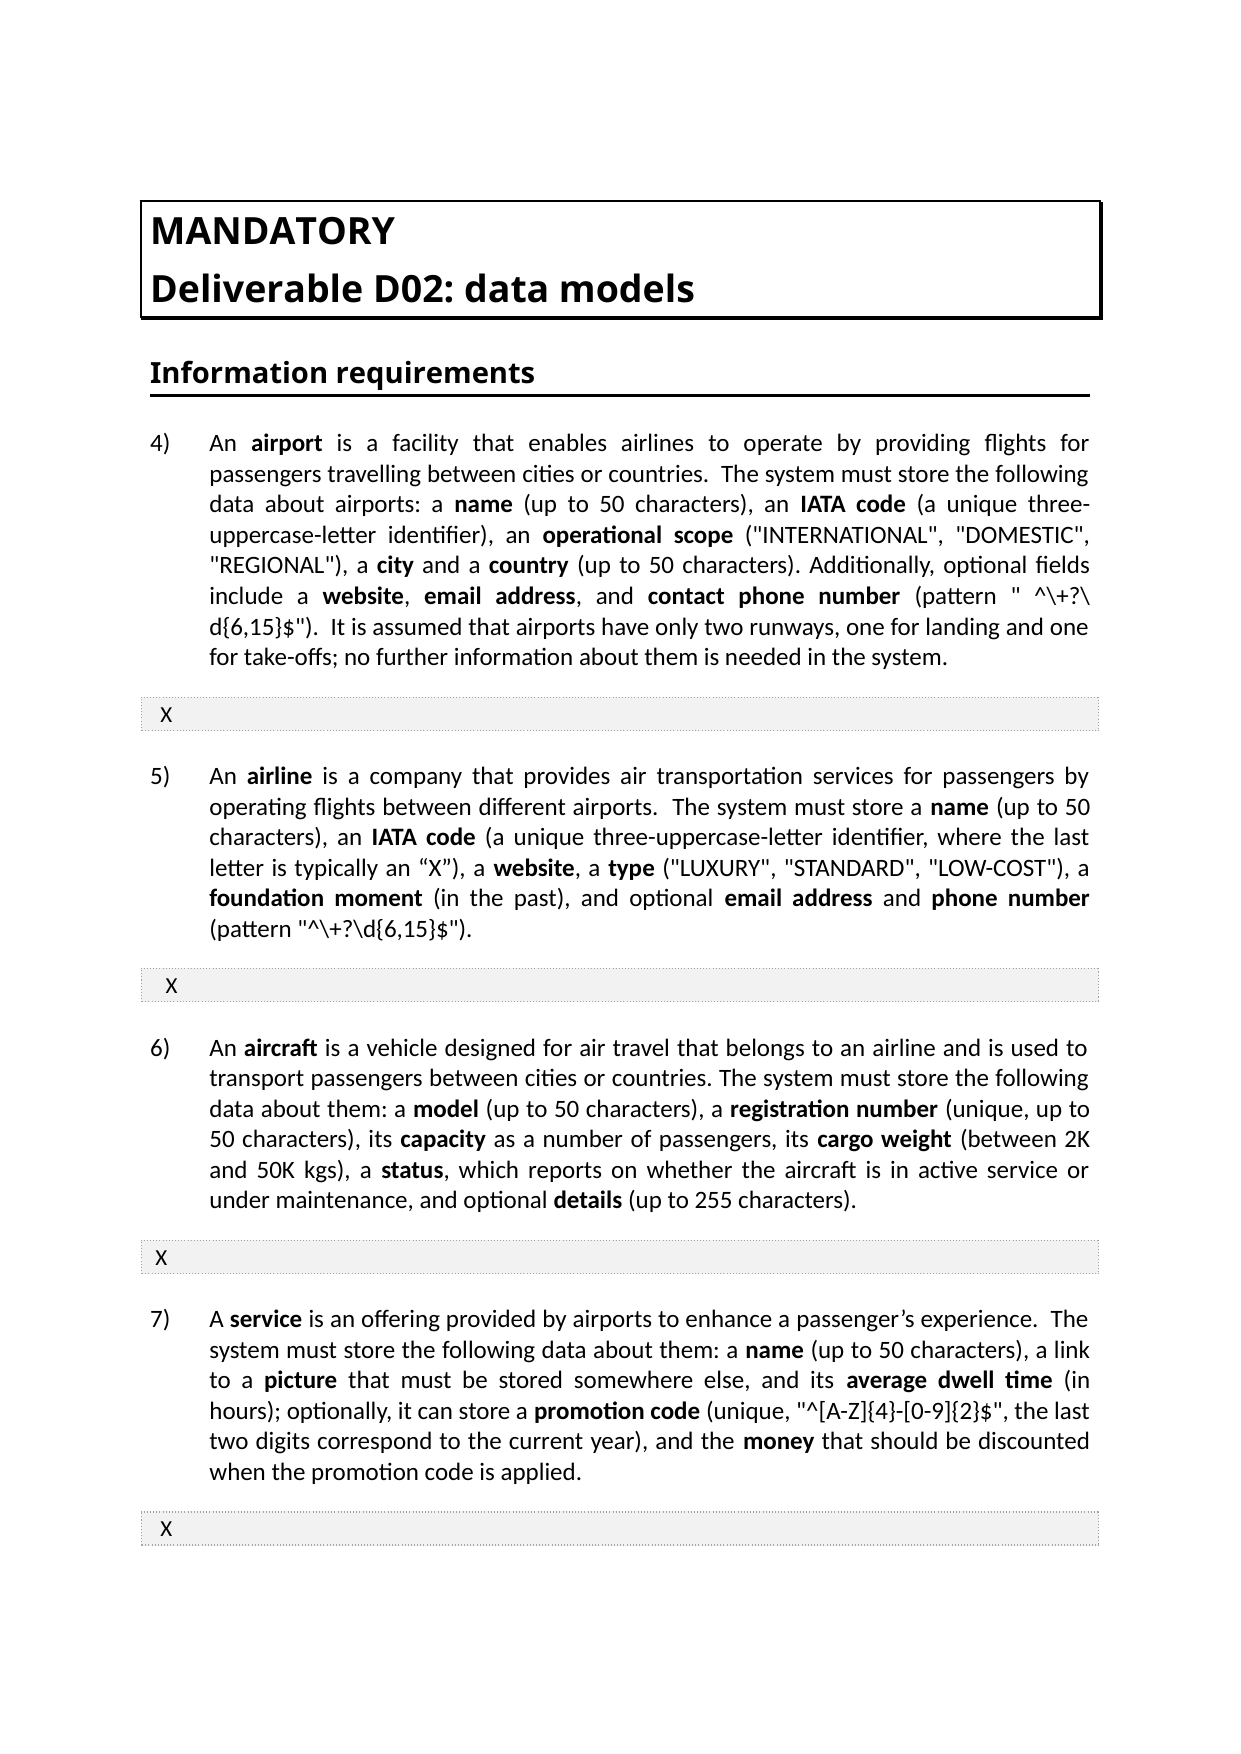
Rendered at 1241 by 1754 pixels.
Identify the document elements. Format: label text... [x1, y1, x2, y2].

text An airport is a facility that enables airlines to operate by providing flights for passengers travelling between cities or countries. The system must store the following data about airports: a name (up to 50 characters), an IATA code (a unique three-uppercase-letter identifier), an operational scope ("INTERNATIONAL", "DOMESTIC", "REGIONAL"), a city and a country (up to 50 characters). Additionally, optional fields include a website, email address, and contact phone number (pattern " ^\+?\d{6,15}$"). It is assumed that airports have only two runways, one for landing and one for take-offs; no further information about them is needed in the system. [150, 427, 1090, 672]
subtitle Information requirements [150, 353, 1090, 394]
text A service is an offering provided by airports to enhance a passenger’s experience. The system must store the following data about them: a name (up to 50 characters), a link to a picture that must be stored somewhere else, and its average dwell time (in hours); optionally, it can store a promotion code (unique, "^[A-Z]{4}-[0-9]{2}$", the last two digits correspond to the current year), and the money that should be discounted when the promotion code is applied. [150, 1303, 1090, 1486]
subtitle MANDATORY Deliverable D02: data models [142, 202, 1099, 316]
text An airline is a company that provides air transportation services for passengers by operating flights between different airports. The system must store a name (up to 50 characters), an IATA code (a unique three-uppercase-letter identifier, where the last letter is typically an “X”), a website, a type ("LUXURY", "STANDARD", "LOW-COST"), a foundation moment (in the past), and optional email address and phone number (pattern "^\+?\d{6,15}$"). [150, 760, 1090, 943]
text An aircraft is a vehicle designed for air travel that belongs to an airline and is used to transport passengers between cities or countries. The system must store the following data about them: a model (up to 50 characters), a registration number (unique, up to 50 characters), its capacity as a number of passengers, its cargo weight (between 2K and 50K kgs), a status, which reports on whether the aircraft is in active service or under maintenance, and optional details (up to 255 characters). [150, 1032, 1090, 1215]
